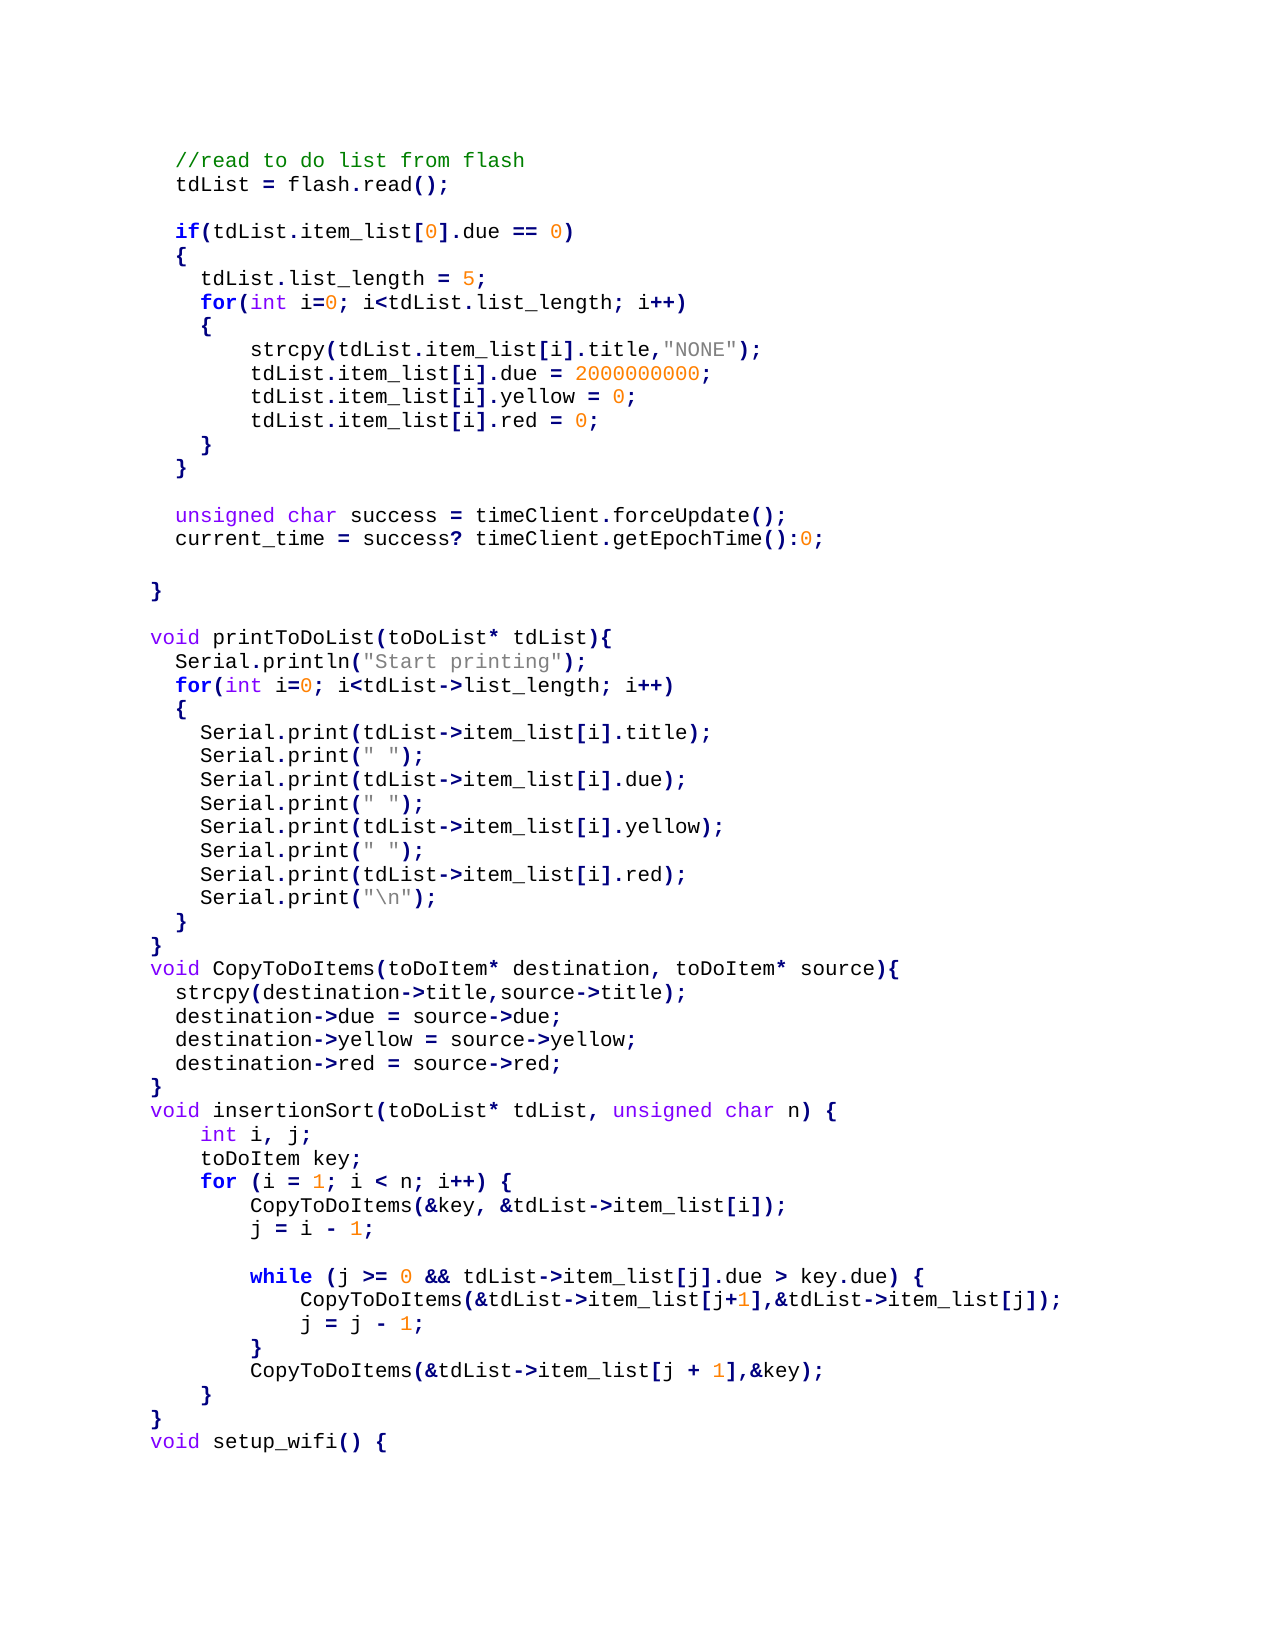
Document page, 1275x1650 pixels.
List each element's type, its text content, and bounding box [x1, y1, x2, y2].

text void printToDoList(toDoList* tdList){ [150, 627, 1125, 651]
text //read to do list from flash [150, 150, 1125, 174]
text tdList.list_length = 5; [150, 268, 1125, 292]
text toDoItem key; [150, 1147, 1125, 1171]
text void CopyToDoItems(toDoItem* destination, toDoItem* source){ [150, 958, 1125, 982]
text Serial.print(" "); [150, 793, 1125, 816]
text Serial.print(" "); [150, 746, 1125, 769]
text current_time = success? timeClient.getEpochTime():0; [150, 528, 1125, 552]
text tdList.item_list[i].due = 2000000000; [150, 363, 1125, 386]
text if(tdList.item_list[0].due == 0) [150, 221, 1125, 244]
text } [150, 1384, 1125, 1408]
text CopyToDoItems(&tdList->item_list[j+1],&tdList->item_list[j]); [150, 1289, 1125, 1313]
text { [150, 698, 1125, 722]
text Serial.println("Start printing"); [150, 651, 1125, 674]
text int i, j; [150, 1124, 1125, 1147]
text Serial.print(tdList->item_list[i].due); [150, 769, 1125, 793]
text } [150, 580, 1125, 604]
text } [150, 434, 1125, 457]
text destination->due = source->due; [150, 1006, 1125, 1029]
text } [150, 1077, 1125, 1100]
text void setup_wifi() { [150, 1431, 1125, 1455]
text void insertionSort(toDoList* tdList, unsigned char n) { [150, 1100, 1125, 1124]
text tdList = flash.read(); [150, 174, 1125, 197]
text } [150, 1337, 1125, 1360]
text } [150, 911, 1125, 935]
text tdList.item_list[i].yellow = 0; [150, 386, 1125, 410]
text { [150, 316, 1125, 339]
text } [150, 1408, 1125, 1431]
text for(int i=0; i<tdList->list_length; i++) [150, 674, 1125, 698]
text for (i = 1; i < n; i++) { [150, 1171, 1125, 1195]
text Serial.print(" "); [150, 840, 1125, 864]
text CopyToDoItems(&key, &tdList->item_list[i]); [150, 1195, 1125, 1218]
text Serial.print(tdList->item_list[i].yellow); [150, 816, 1125, 840]
text unsigned char success = timeClient.forceUpdate(); [150, 505, 1125, 528]
text j = i - 1; [150, 1218, 1125, 1242]
text while (j >= 0 && tdList->item_list[j].due > key.due) { [150, 1266, 1125, 1289]
text for(int i=0; i<tdList.list_length; i++) [150, 292, 1125, 316]
text destination->red = source->red; [150, 1053, 1125, 1077]
text CopyToDoItems(&tdList->item_list[j + 1],&key); [150, 1360, 1125, 1384]
text destination->yellow = source->yellow; [150, 1029, 1125, 1053]
text Serial.print("\n"); [150, 887, 1125, 911]
text tdList.item_list[i].red = 0; [150, 410, 1125, 434]
text { [150, 244, 1125, 268]
text } [150, 935, 1125, 958]
text strcpy(tdList.item_list[i].title,"NONE"); [150, 339, 1125, 363]
text Serial.print(tdList->item_list[i].red); [150, 864, 1125, 887]
text j = j - 1; [150, 1313, 1125, 1337]
text Serial.print(tdList->item_list[i].title); [150, 722, 1125, 746]
text strcpy(destination->title,source->title); [150, 982, 1125, 1006]
text } [150, 457, 1125, 481]
